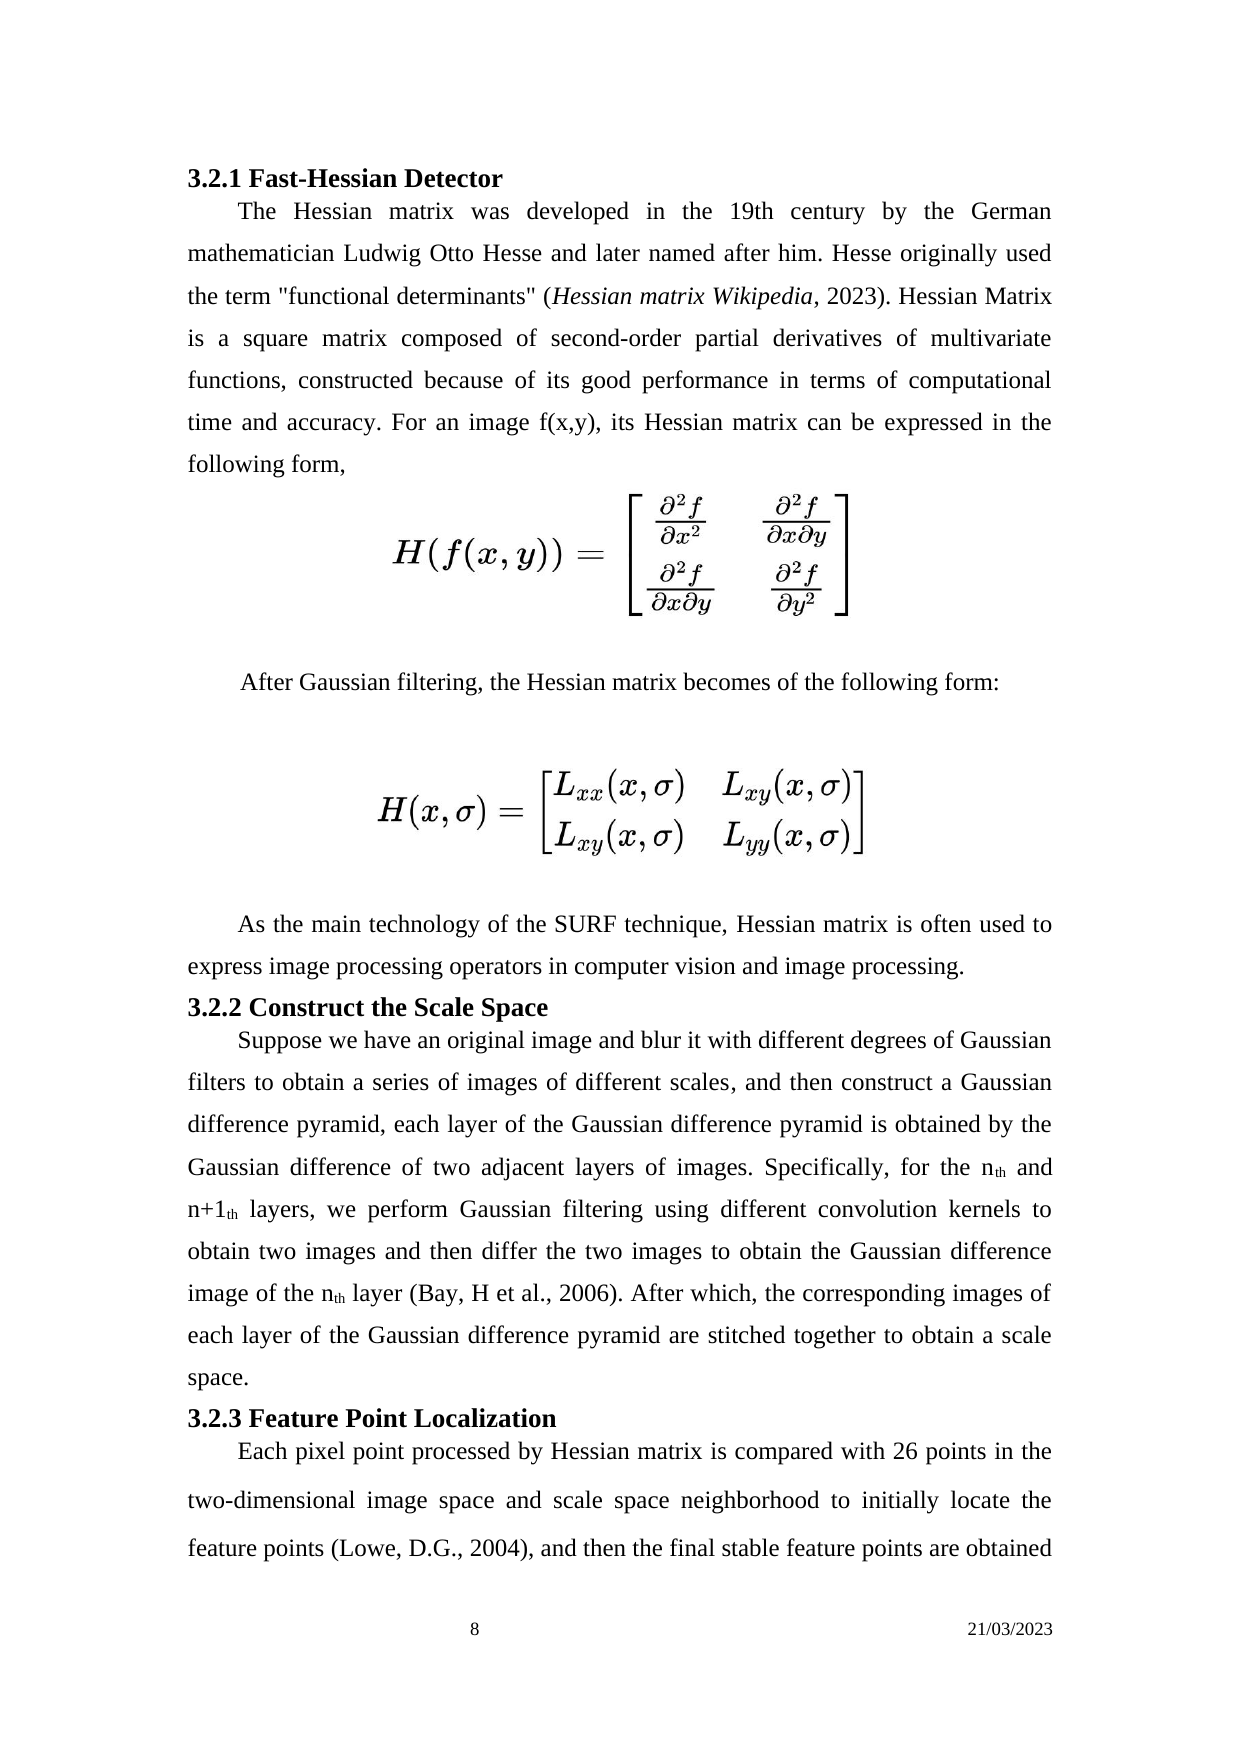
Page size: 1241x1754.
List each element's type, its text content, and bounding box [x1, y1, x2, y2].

picture [386, 488, 854, 621]
text Suppose we have an original image and blur it with different degrees of Gaussian filters to obtain a series of images of different scales, and then construct a Gaussian difference pyramid, each layer of the Gaussian difference pyramid is obtained by the Gaussian difference of two adjacent layers of images. Specifically, for the nth and n+1th layers, we perform Gaussian filtering using different convolution kernels to obtain two images and then differ the two images to obtain the Gaussian difference image of the nth layer (Bay, H et al., 2006). After which, the corresponding images of each layer of the Gaussian difference pyramid are stitched together to obtain a scale space. [187, 1023, 1053, 1393]
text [187, 1434, 1053, 1564]
text The Hessian matrix was developed in the 19th century by the German mathematician Ludwig Otto Hesse and later named after him. Hesse originally used the term "functional determinants" (Hessian matrix Wikipedia, 2023). Hessian Matrix is a square matrix composed of second-order partial derivatives of multivariate functions, constructed because of its good performance in terms of computational time and accuracy. For an image f(x,y), its Hessian matrix can be expressed in the following form, [187, 194, 1053, 480]
subtitle 3.2.2 Construct the Scale Space [187, 991, 1053, 1023]
text As the main technology of the SURF technique, Hessian matrix is often used to express image processing operators in computer vision and image processing. [187, 907, 1053, 982]
picture [371, 763, 869, 862]
subtitle 3.2.1 Fast-Hessian Detector [187, 162, 1053, 194]
subtitle 3.2.3 Feature Point Localization [187, 1402, 1053, 1434]
